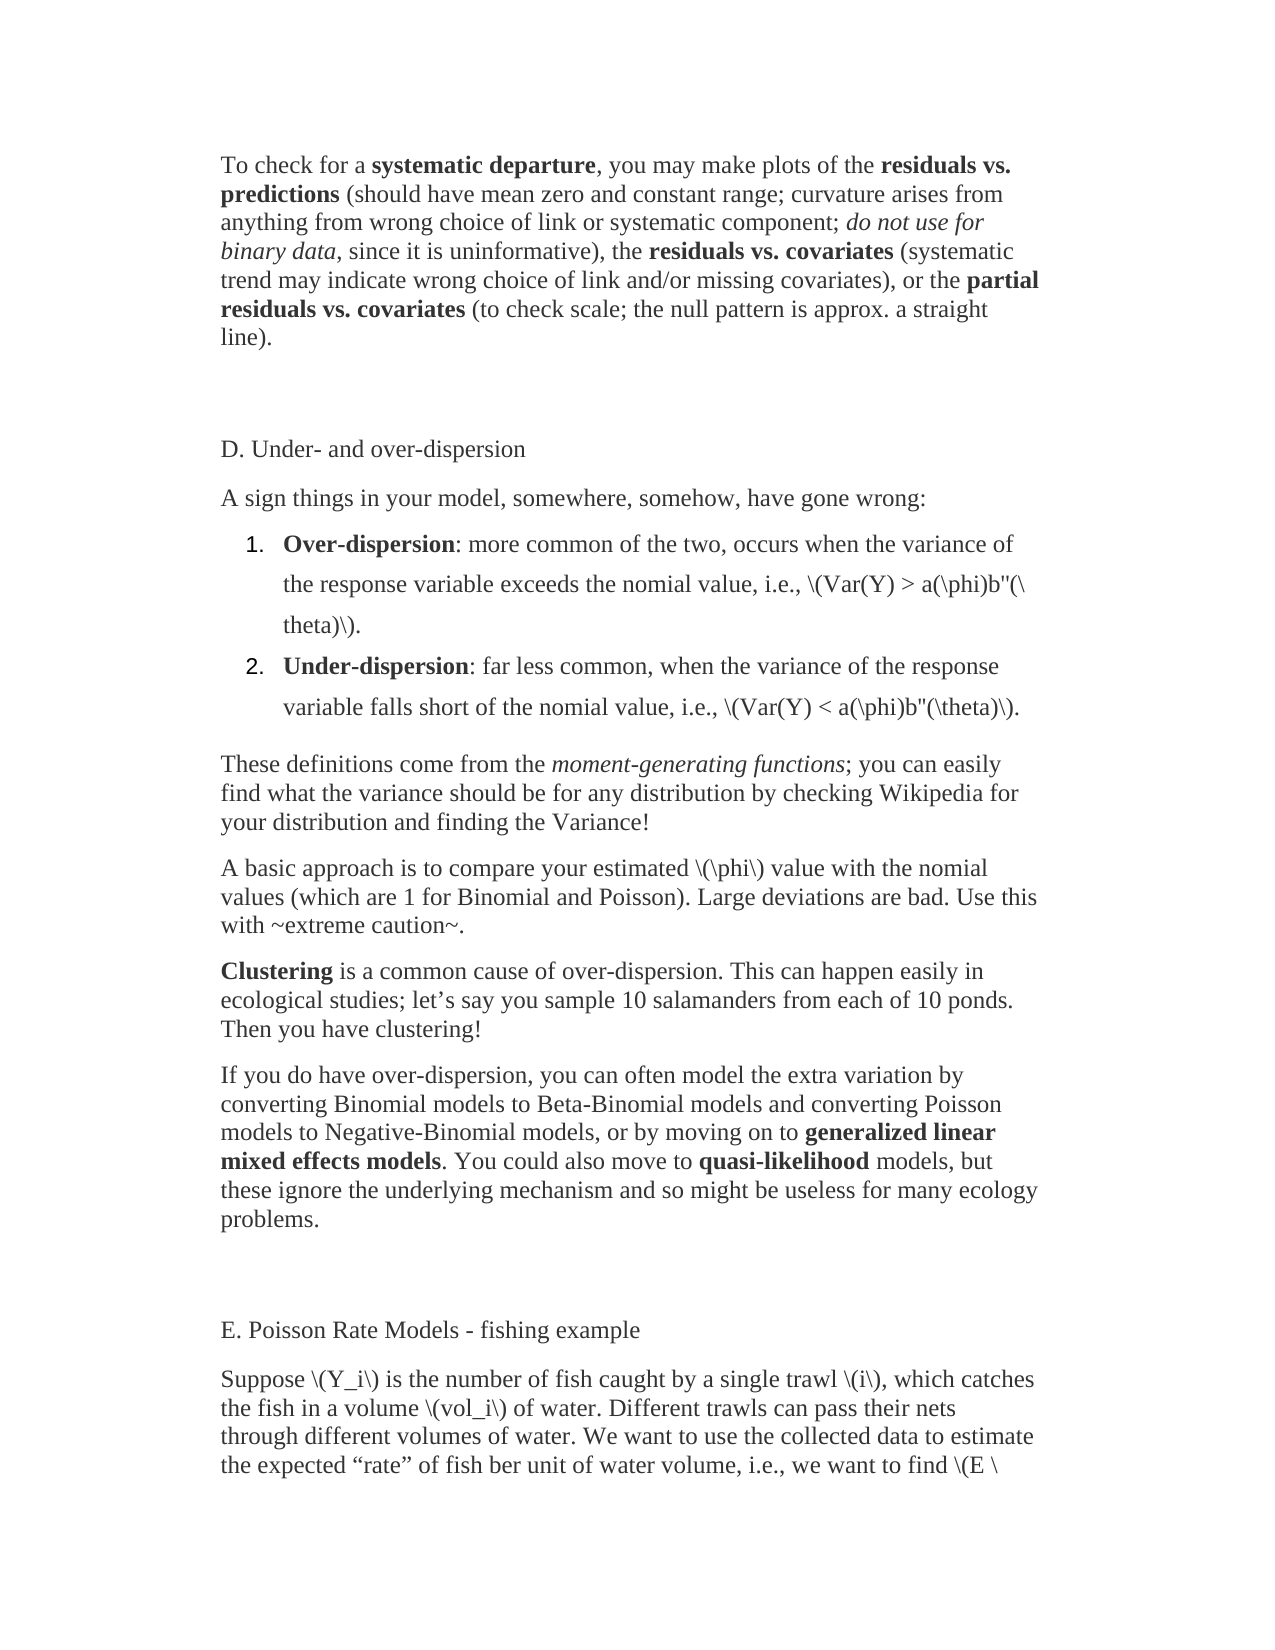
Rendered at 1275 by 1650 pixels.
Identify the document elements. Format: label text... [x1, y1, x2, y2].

text If you do have over-dispersion, you can often model the extra variation by converting Binomial models to Beta-Binomial models and converting Poisson models to Negative-Binomial models, or by moving on to generalized linear mixed effects models. You could also move to quasi-likelihood models, but these ignore the underlying mechanism and so might be useless for many ecology problems. [220, 1060, 1039, 1232]
text A sign things in your model, somewhere, somehow, have gone wrong: [220, 483, 1039, 512]
text These definitions come from the moment-generating functions; you can easily find what the variance should be for any distribution by checking Wikipedia for your distribution and finding the Variance! [220, 749, 1039, 836]
text E. Poisson Rate Models - fishing example [220, 1315, 1039, 1344]
text D. Under- and over-dispersion [220, 434, 1039, 463]
list Over-dispersion: more common of the two, occurs when the variance of the response variable exceeds the nomial value, i.e., \(Var(Y) > a(\phi)b''(\theta)\). [245, 529, 1039, 639]
list Under-dispersion: far less common, when the variance of the response variable falls short of the nomial value, i.e., \(Var(Y) < a(\phi)b''(\theta)\). [245, 651, 1039, 720]
text A basic approach is to compare your estimated \(\phi\) value with the nomial values (which are 1 for Binomial and Poisson). Large deviations are bad. Use this with ~extreme caution~. [220, 853, 1039, 939]
text Clustering is a common cause of over-dispersion. This can happen easily in ecological studies; let’s say you sample 10 salamanders from each of 10 ponds. Then you have clustering! [220, 956, 1039, 1043]
text To check for a systematic departure, you may make plots of the residuals vs. predictions (should have mean zero and constant range; curvature arises from anything from wrong choice of link or systematic component; do not use for binary data, since it is uninformative), the residuals vs. covariates (systematic trend may indicate wrong choice of link and/or missing covariates), or the partial residuals vs. covariates (to check scale; the null pattern is approx. a straight line). [220, 150, 1039, 351]
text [220, 1364, 1039, 1479]
